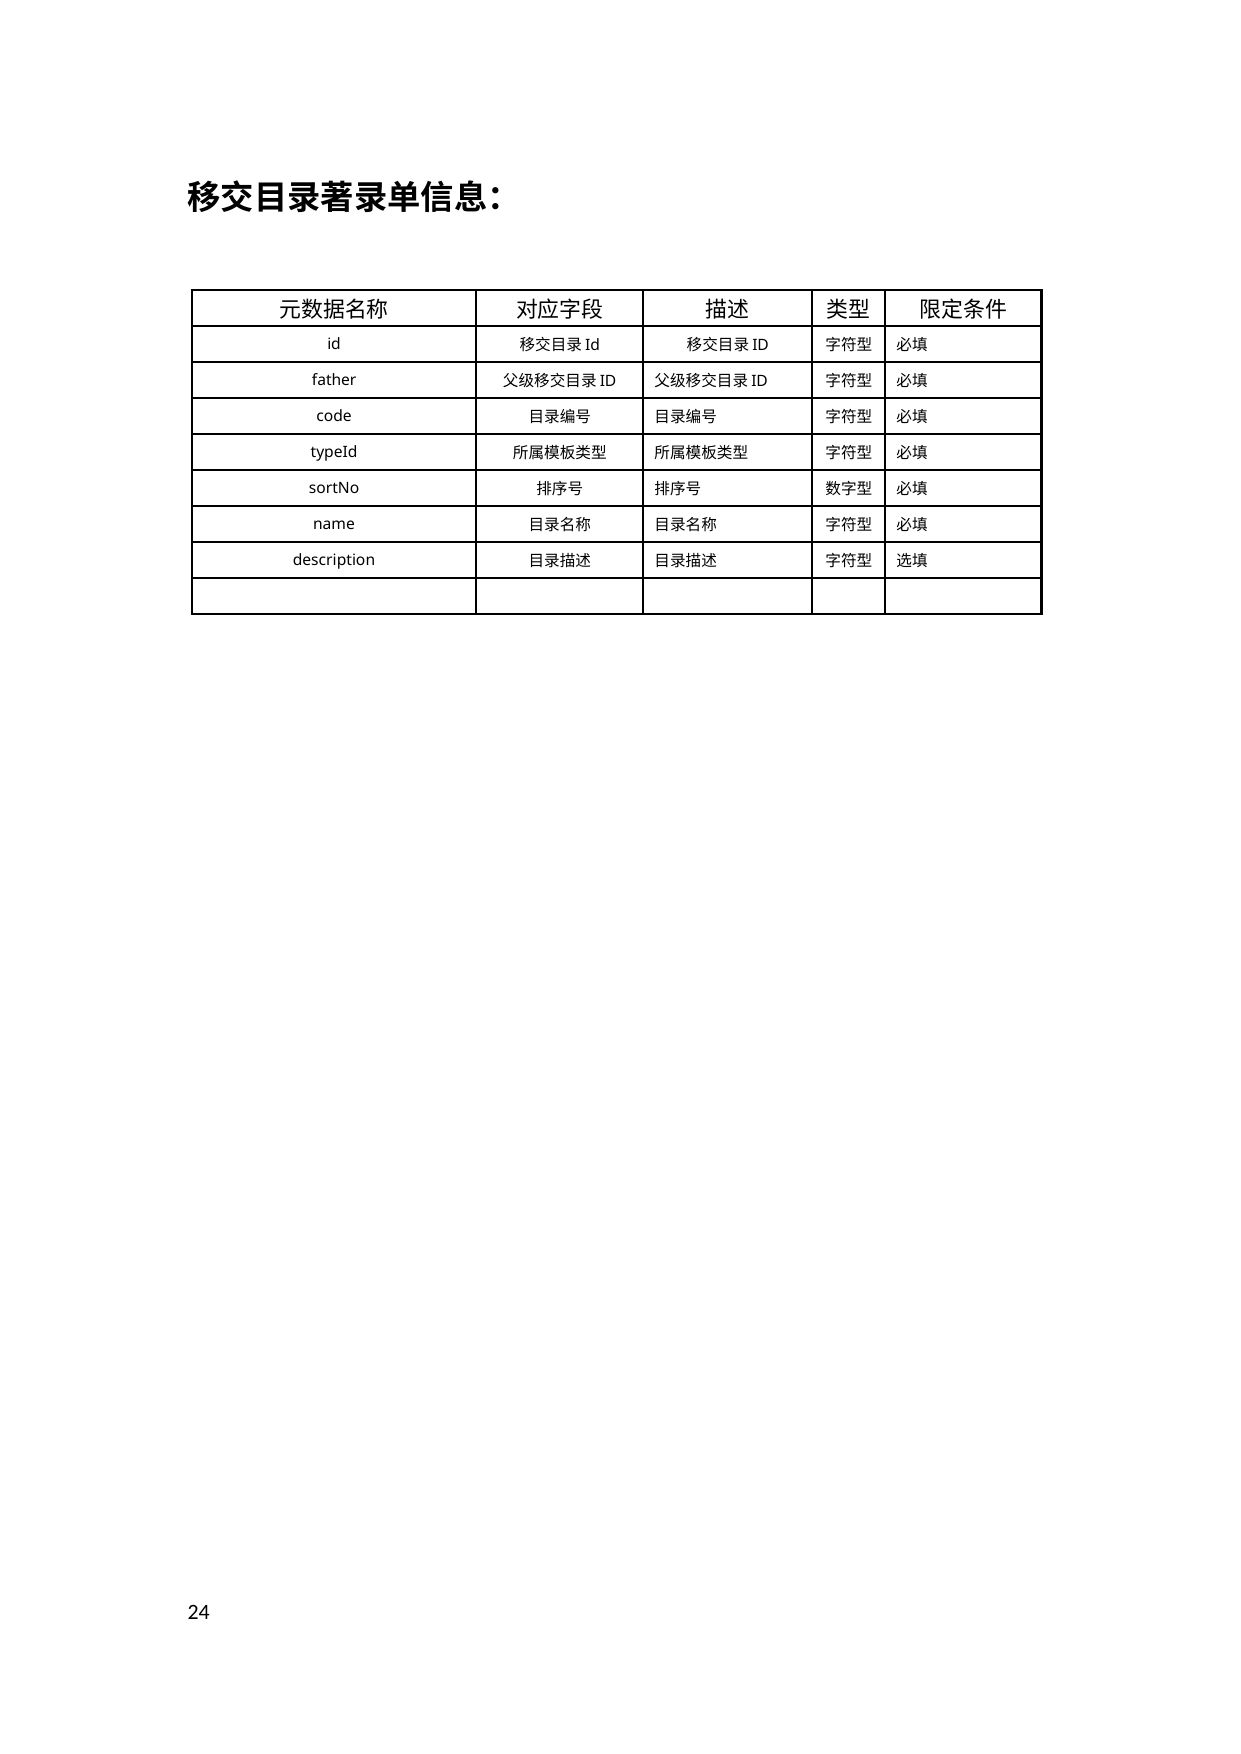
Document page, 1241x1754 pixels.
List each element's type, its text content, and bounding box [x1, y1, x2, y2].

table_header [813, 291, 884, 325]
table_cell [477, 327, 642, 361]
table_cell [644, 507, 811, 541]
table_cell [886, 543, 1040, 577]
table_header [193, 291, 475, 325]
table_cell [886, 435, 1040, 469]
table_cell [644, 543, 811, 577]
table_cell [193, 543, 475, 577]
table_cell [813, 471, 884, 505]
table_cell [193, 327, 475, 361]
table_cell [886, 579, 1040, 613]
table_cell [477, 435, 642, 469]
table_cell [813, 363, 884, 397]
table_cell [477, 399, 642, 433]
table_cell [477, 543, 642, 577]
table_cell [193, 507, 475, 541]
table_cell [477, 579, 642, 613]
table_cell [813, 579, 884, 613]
subtitle 移交目录著录单信息： [187, 162, 1053, 227]
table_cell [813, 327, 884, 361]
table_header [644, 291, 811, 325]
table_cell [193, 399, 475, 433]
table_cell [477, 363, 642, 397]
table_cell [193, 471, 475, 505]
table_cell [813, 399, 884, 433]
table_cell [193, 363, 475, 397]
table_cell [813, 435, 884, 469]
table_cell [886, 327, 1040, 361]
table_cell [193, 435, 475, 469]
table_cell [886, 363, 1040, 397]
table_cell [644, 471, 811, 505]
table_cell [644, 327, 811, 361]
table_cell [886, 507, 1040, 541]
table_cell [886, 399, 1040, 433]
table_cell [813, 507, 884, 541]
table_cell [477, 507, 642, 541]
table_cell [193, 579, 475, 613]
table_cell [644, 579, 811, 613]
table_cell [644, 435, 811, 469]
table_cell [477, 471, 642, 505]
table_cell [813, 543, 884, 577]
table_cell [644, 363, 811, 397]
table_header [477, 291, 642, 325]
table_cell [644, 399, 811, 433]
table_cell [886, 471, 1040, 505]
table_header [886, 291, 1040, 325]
